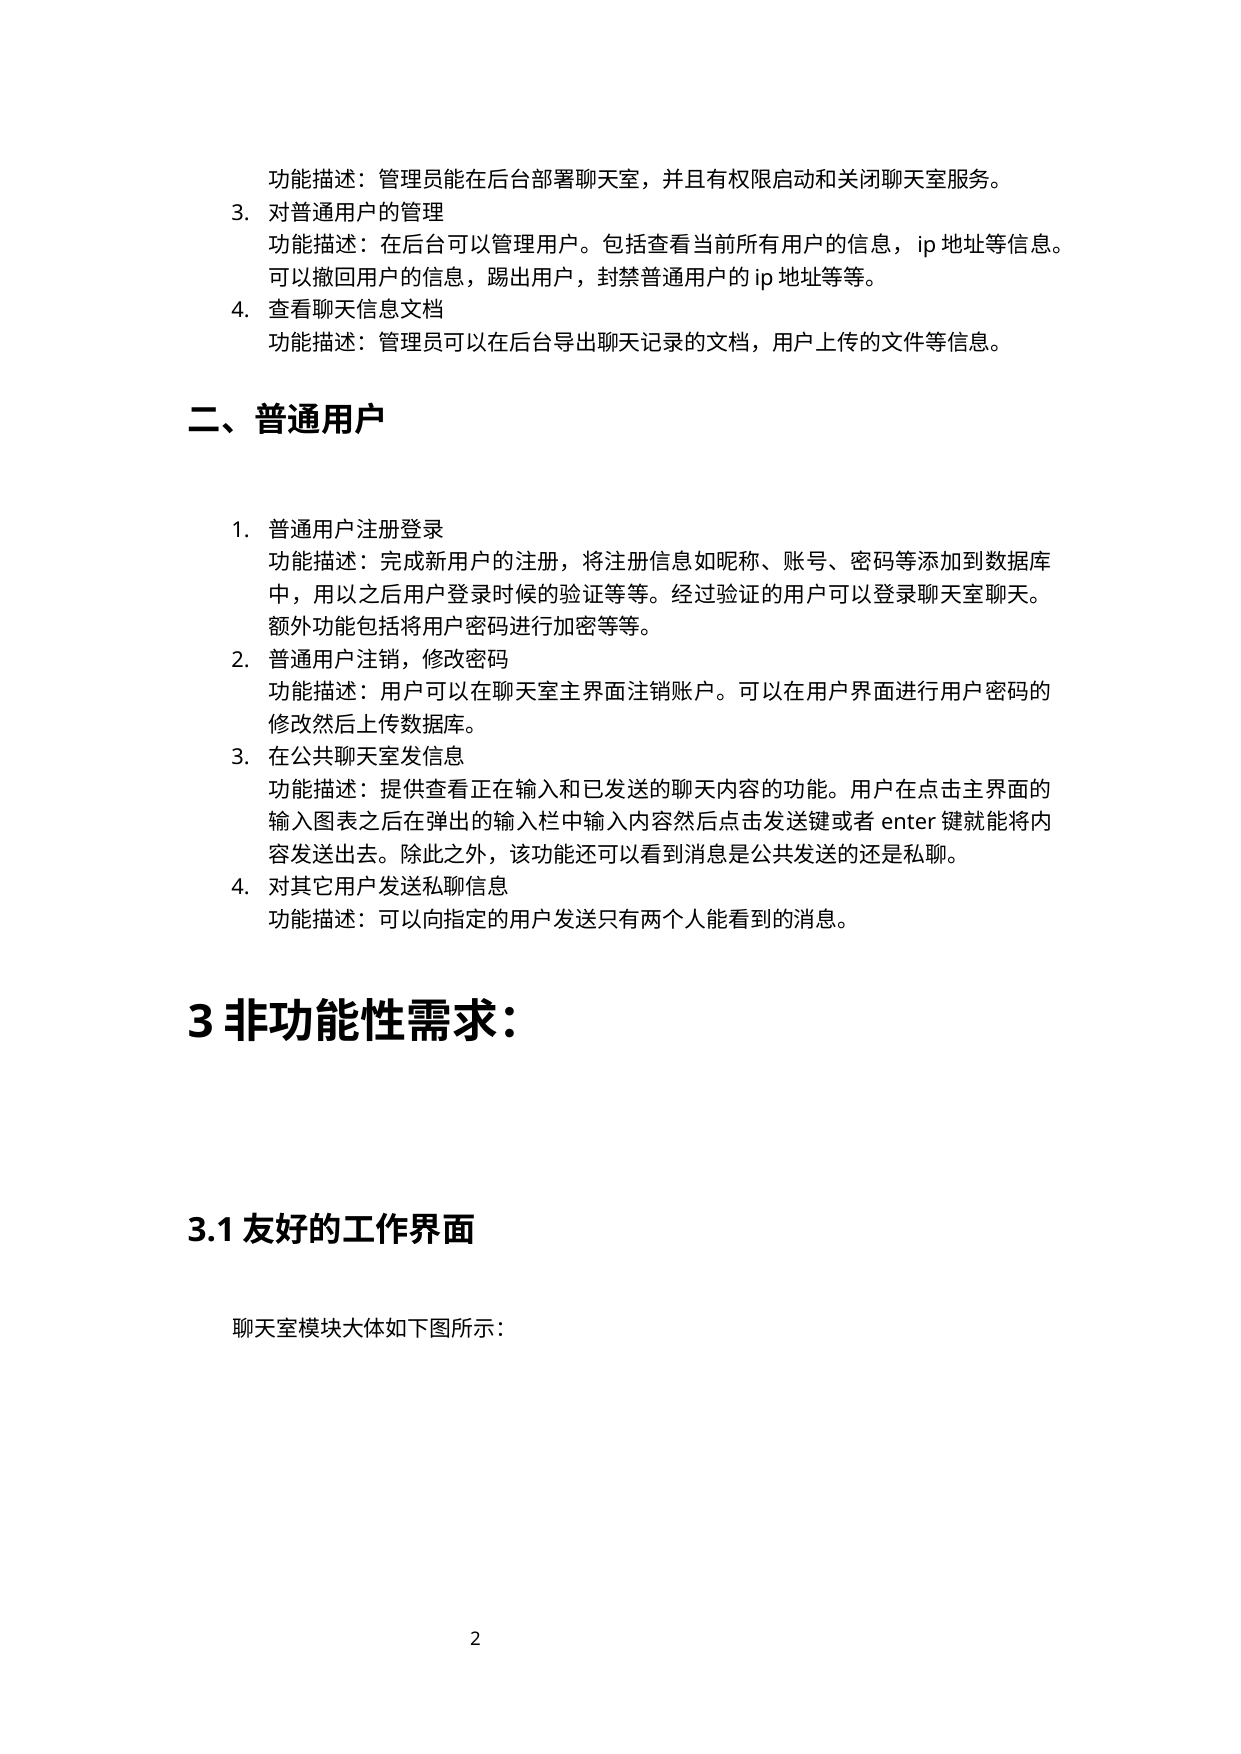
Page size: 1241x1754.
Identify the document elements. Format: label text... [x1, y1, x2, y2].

list 功能描述：管理员能在后台部署聊天室，并且有权限启动和关闭聊天室服务。 [269, 162, 1053, 194]
list 功能描述：用户可以在聊天室主界面注销账户。可以在用户界面进行用户密码的修改然后上传数据库。 [269, 674, 1053, 739]
list 聊天室模块大体如下图所示： [232, 1311, 1053, 1343]
subtitle 二、普通用户 [187, 384, 1053, 449]
list 功能描述：管理员可以在后台导出聊天记录的文档，用户上传的文件等信息。 [269, 324, 1053, 357]
list 普通用户注销，修改密码 [231, 641, 1053, 674]
list 在公共聊天室发信息 [231, 739, 1053, 771]
subtitle 3.1友好的工作界面 [187, 1195, 1053, 1260]
list 对普通用户的管理 [231, 194, 1053, 227]
list 查看聊天信息文档 [231, 292, 1053, 324]
list 普通用户注册登录 [231, 511, 1053, 544]
list 功能描述：完成新用户的注册，将注册信息如昵称、账号、密码等添加到数据库中，用以之后用户登录时候的验证等等。经过验证的用户可以登录聊天室聊天。额外功能包括将用户密码进行加密等等。 [269, 544, 1053, 641]
list 功能描述：可以向指定的用户发送只有两个人能看到的消息。 [269, 901, 1053, 934]
list 功能描述：提供查看正在输入和已发送的聊天内容的功能。用户在点击主界面的输入图表之后在弹出的输入栏中输入内容然后点击发送键或者enter键就能将内容发送出去。除此之外，该功能还可以看到消息是公共发送的还是私聊。 [269, 771, 1053, 869]
list 功能描述：在后台可以管理用户。包括查看当前所有用户的信息，ip地址等信息。可以撤回用户的信息，踢出用户，封禁普通用户的ip地址等等。 [269, 227, 1053, 292]
subtitle 3非功能性需求： [187, 969, 1053, 1067]
list 对其它用户发送私聊信息 [231, 869, 1053, 901]
